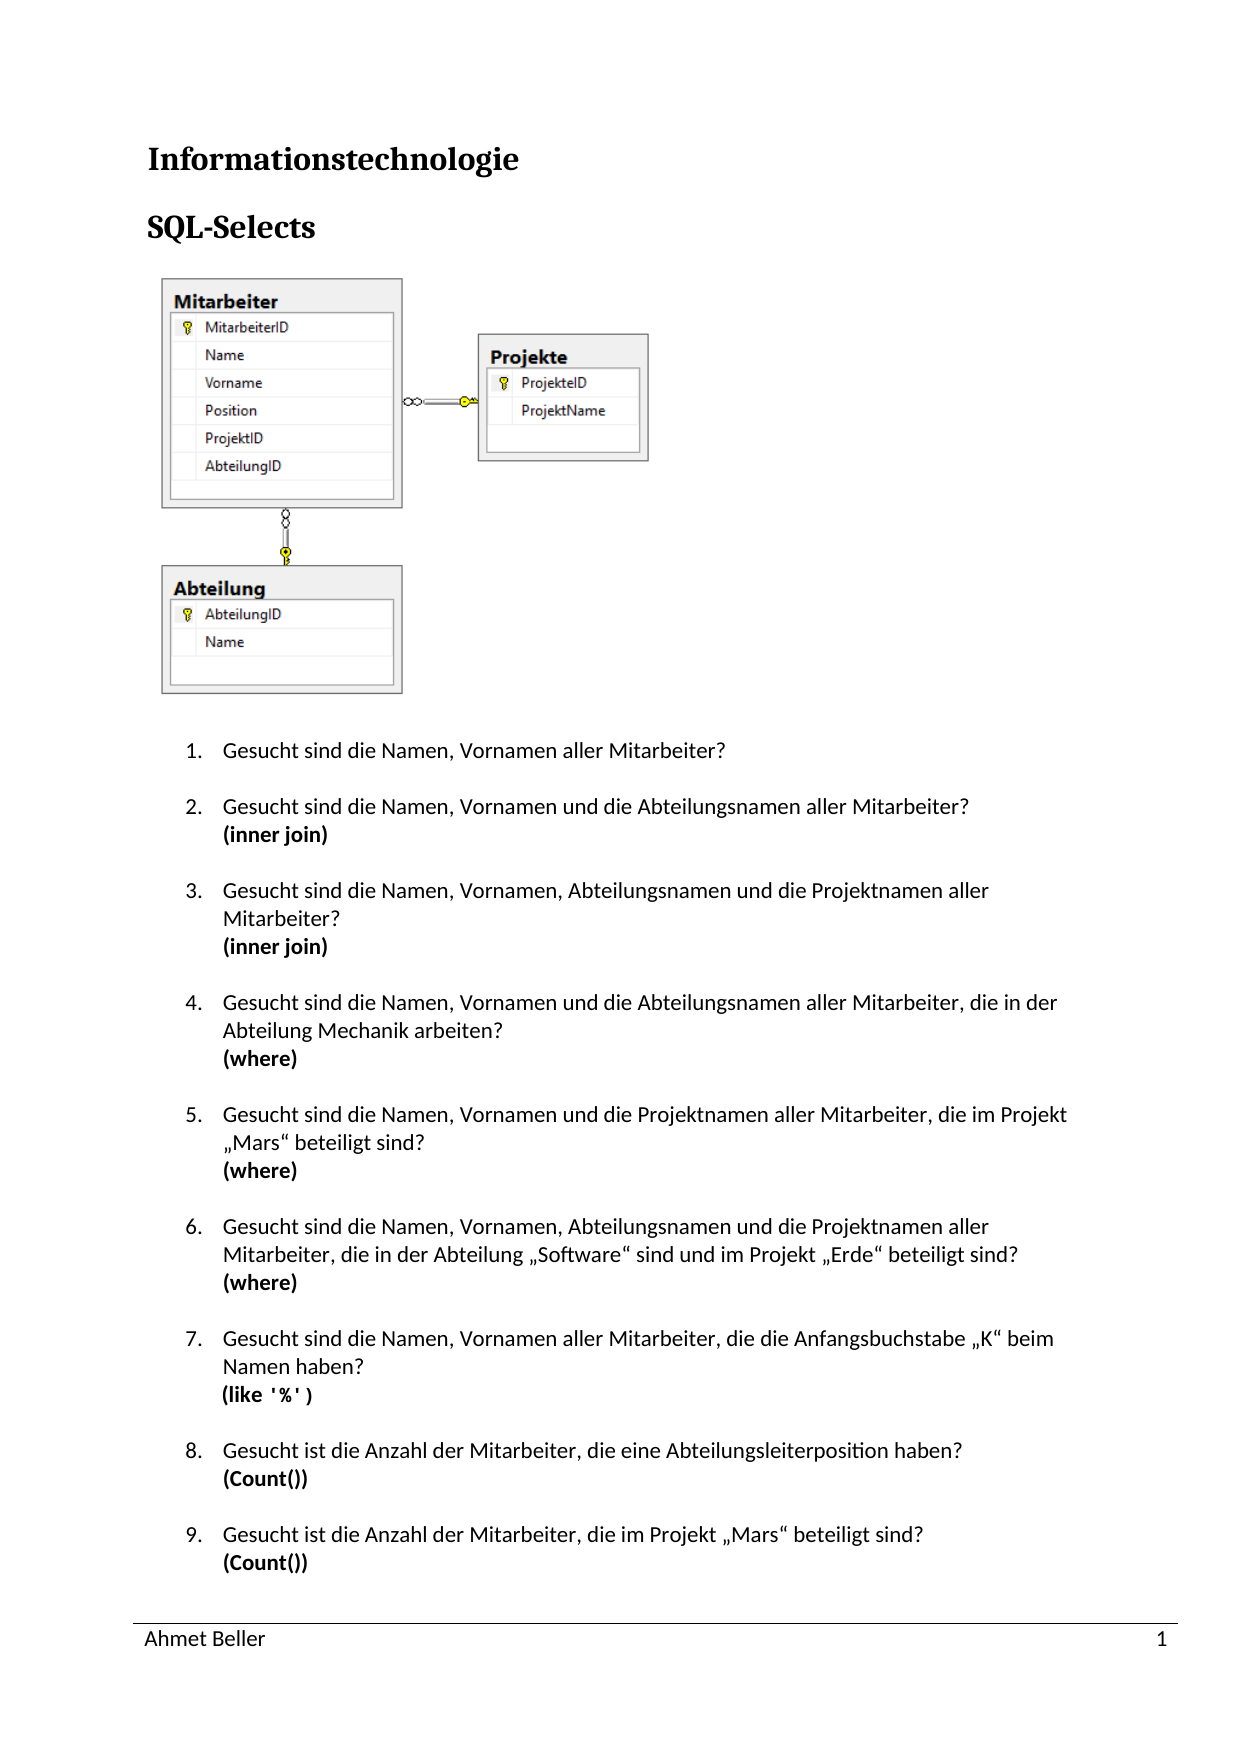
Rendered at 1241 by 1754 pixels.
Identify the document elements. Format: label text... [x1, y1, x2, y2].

text (like '%') [148, 1380, 1093, 1408]
list Gesucht sind die Namen, Vornamen aller Mitarbeiter, die die Anfangsbuchstabe „K“ beim Namen haben? [185, 1324, 1093, 1380]
text (Count()) [223, 1548, 1093, 1577]
text (where) [223, 1044, 1093, 1072]
list Gesucht sind die Namen, Vornamen aller Mitarbeiter? [185, 736, 1093, 764]
list Gesucht ist die Anzahl der Mitarbeiter, die im Projekt „Mars“ beteiligt sind? [185, 1521, 1093, 1548]
text (Count()) [223, 1464, 1093, 1492]
list Gesucht sind die Namen, Vornamen und die Projektnamen aller Mitarbeiter, die im Projekt „Mars“ beteiligt sind? [185, 1100, 1093, 1156]
title Informationstechnologie [148, 140, 1093, 178]
text (where) [223, 1268, 1093, 1296]
picture [147, 259, 667, 711]
text (inner join) [223, 820, 1093, 848]
list Gesucht ist die Anzahl der Mitarbeiter, die eine Abteilungsleiterposition haben? [185, 1436, 1093, 1464]
title SQL-Selects [148, 209, 1093, 247]
text (where) [223, 1156, 1093, 1184]
list Gesucht sind die Namen, Vornamen und die Abteilungsnamen aller Mitarbeiter, die in der Abteilung Mechanik arbeiten? [185, 988, 1093, 1044]
text (inner join) [223, 932, 1093, 960]
list Gesucht sind die Namen, Vornamen und die Abteilungsnamen aller Mitarbeiter? [185, 792, 1093, 820]
list Gesucht sind die Namen, Vornamen, Abteilungsnamen und die Projektnamen aller Mitarbeiter? [185, 876, 1093, 932]
list Gesucht sind die Namen, Vornamen, Abteilungsnamen und die Projektnamen aller Mitarbeiter, die in der Abteilung „Software“ sind und im Projekt „Erde“ beteiligt sind? [185, 1212, 1093, 1268]
